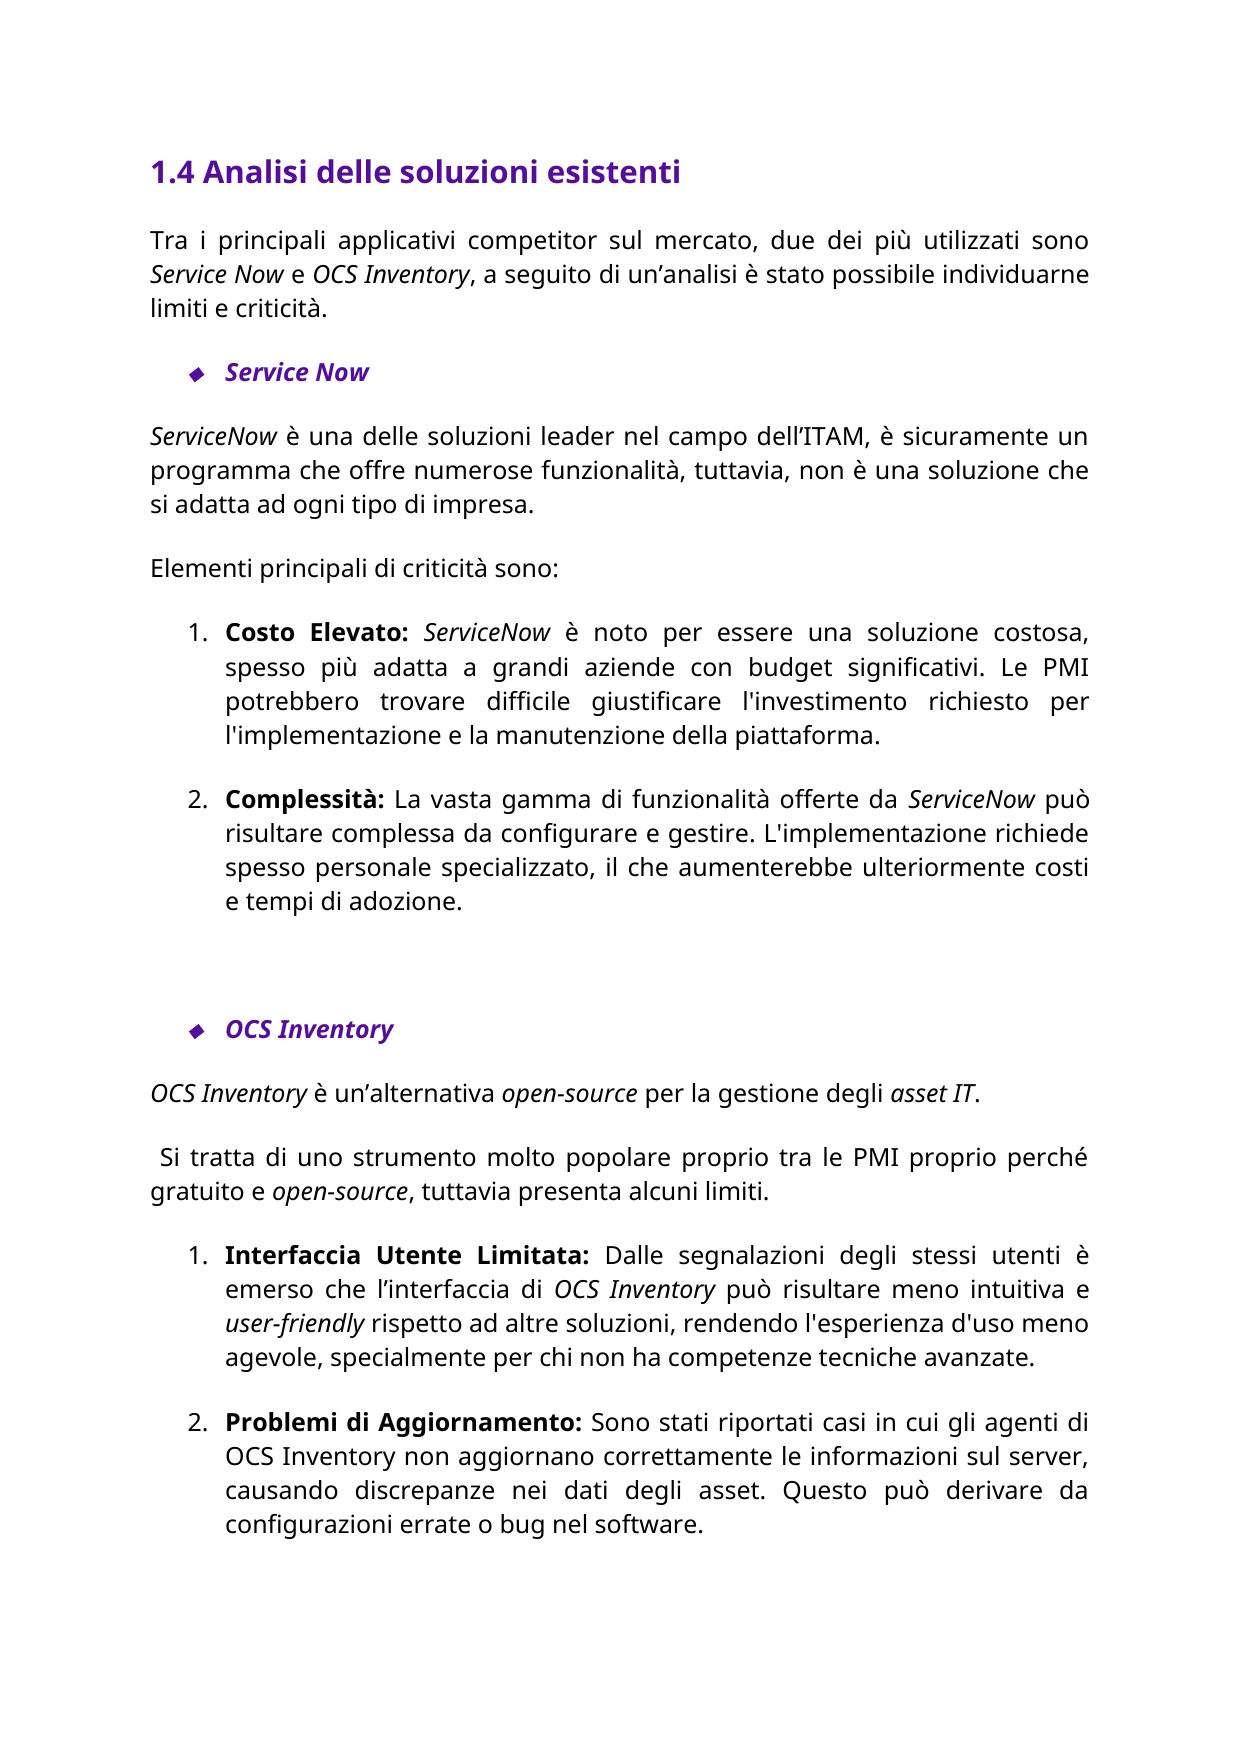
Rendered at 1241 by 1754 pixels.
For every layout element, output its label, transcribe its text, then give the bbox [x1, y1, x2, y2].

list Costo Elevato: ServiceNow è noto per essere una soluzione costosa, spesso più adatta a grandi aziende con budget significativi. Le PMI potrebbero trovare difficile giustificare l'investimento richiesto per l'implementazione e la manutenzione della piattaforma. [187, 615, 1090, 751]
list Complessità: La vasta gamma di funzionalità offerte da ServiceNow può risultare complessa da configurare e gestire. L'implementazione richiede spesso personale specializzato, il che aumenterebbe ulteriormente costi e tempi di adozione. [187, 781, 1090, 918]
text 1.4 Analisi delle soluzioni esistenti [150, 150, 1090, 193]
list Interfaccia Utente Limitata: Dalle segnalazioni degli stessi utenti è emerso che l’interfaccia di OCS Inventory può risultare meno intuitiva e user-friendly rispetto ad altre soluzioni, rendendo l'esperienza d'uso meno agevole, specialmente per chi non ha competenze tecniche avanzate. [187, 1238, 1090, 1374]
text OCS Inventory è un’alternativa open-source per la gestione degli asset IT. [150, 1076, 1090, 1110]
text Elementi principali di criticità sono: [150, 551, 1090, 585]
list Service Now [187, 355, 1090, 389]
list Problemi di Aggiornamento: Sono stati riportati casi in cui gli agenti di OCS Inventory non aggiornano correttamente le informazioni sul server, causando discrepanze nei dati degli asset. Questo può derivare da configurazioni errate o bug nel software. [187, 1404, 1090, 1540]
text Si tratta di uno strumento molto popolare proprio tra le PMI proprio perché gratuito e open-source, tuttavia presenta alcuni limiti. [150, 1140, 1090, 1208]
text Tra i principali applicativi competitor sul mercato, due dei più utilizzati sono Service Now e OCS Inventory, a seguito di un’analisi è stato possibile individuarne limiti e criticità. [150, 223, 1090, 325]
text ServiceNow è una delle soluzioni leader nel campo dell’ITAM, è sicuramente un programma che offre numerose funzionalità, tuttavia, non è una soluzione che si adatta ad ogni tipo di impresa. [150, 419, 1090, 521]
list OCS Inventory [187, 1012, 1090, 1046]
